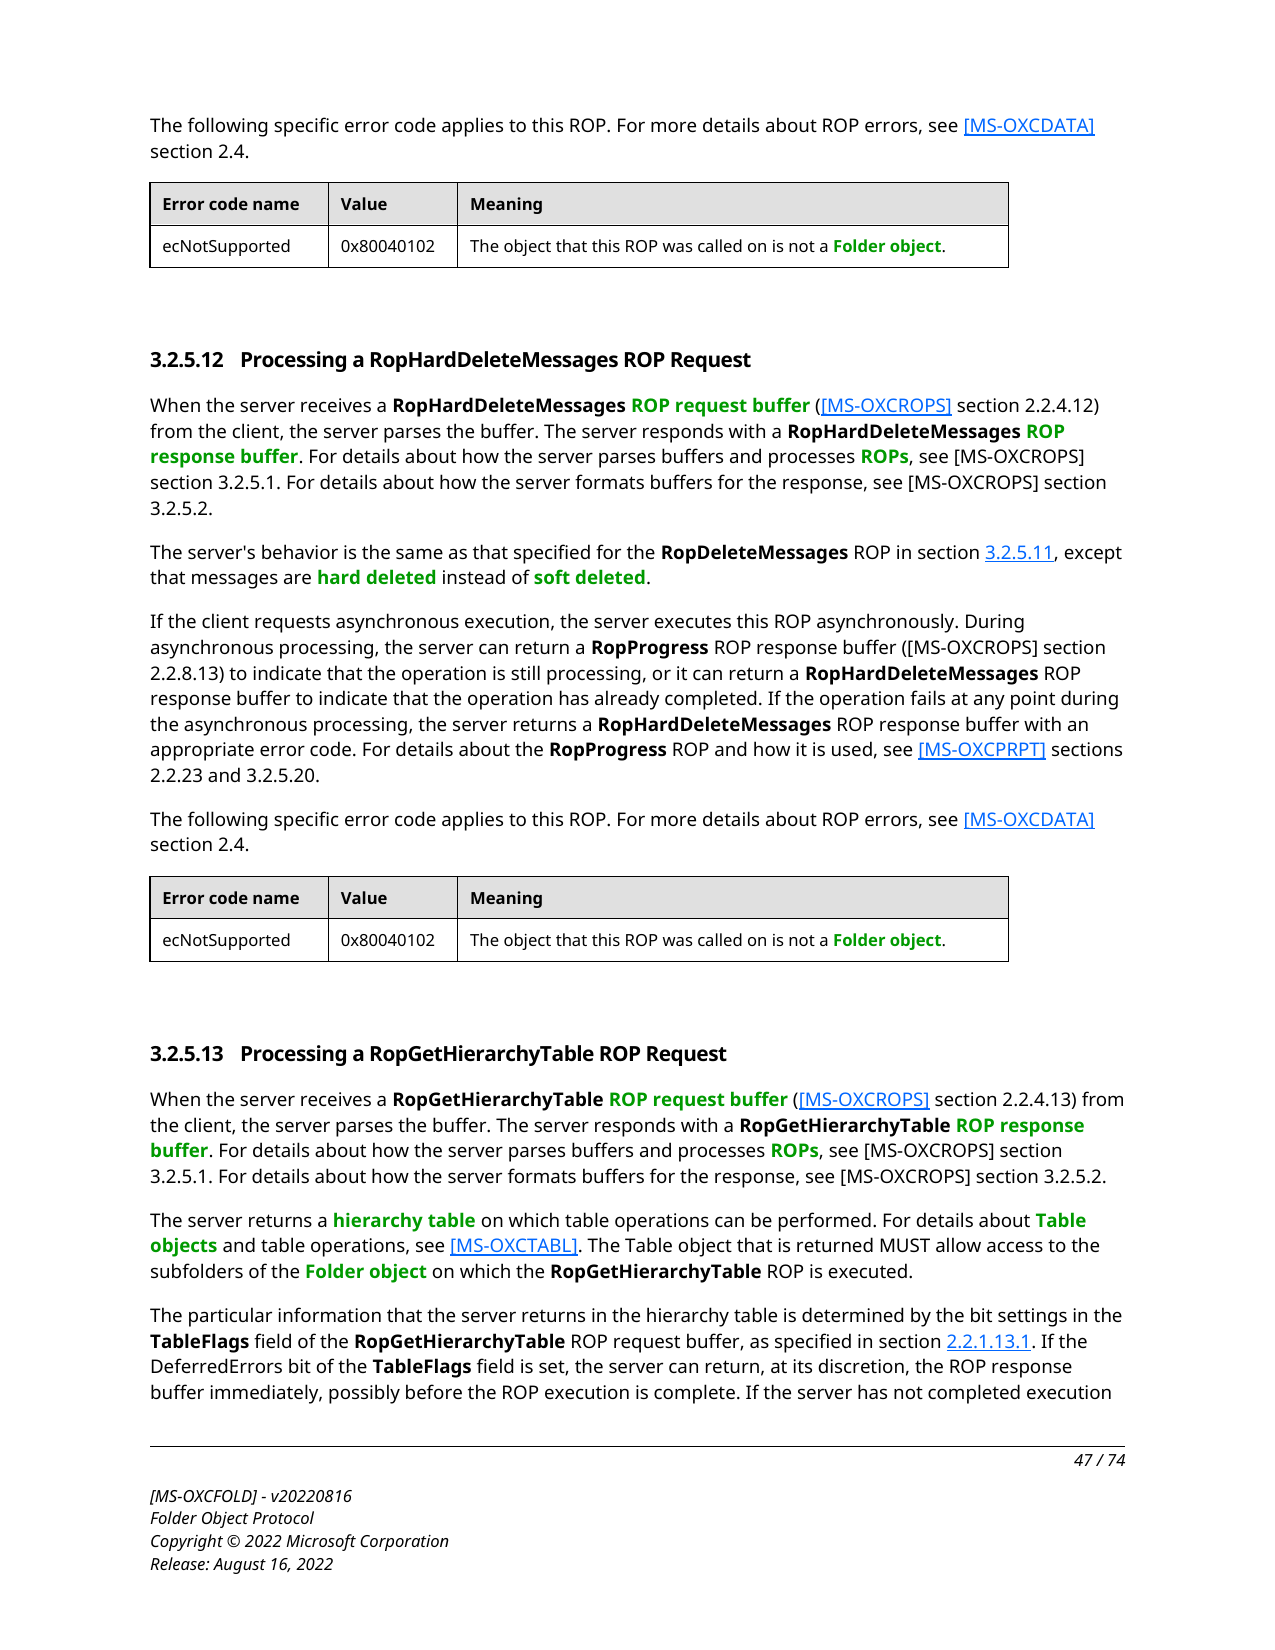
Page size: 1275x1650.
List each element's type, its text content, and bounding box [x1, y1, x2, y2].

text The following specific error code applies to this ROP. For more details about ROP errors, see [MS-OXCDATA] section 2.4. [150, 806, 1125, 857]
table_cell 0x80040102 [329, 919, 457, 961]
table_cell ecNotSupported [151, 919, 328, 961]
table_header Meaning [458, 877, 1008, 918]
table_cell ecNotSupported [151, 226, 328, 267]
table_cell 0x80040102 [329, 226, 457, 267]
table_cell The object that this ROP was called on is not a Folder object. [458, 226, 1008, 267]
table_header Error code name [151, 877, 328, 918]
table_header Error code name [151, 183, 328, 224]
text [150, 1303, 1125, 1405]
table_header Value [329, 183, 457, 224]
table_header Meaning [458, 183, 1008, 224]
table_header Value [329, 877, 457, 918]
text The server's behavior is the same as that specified for the RopDeleteMessages ROP in section 3.2.5.11, except that messages are hard deleted instead of soft deleted. [150, 539, 1125, 590]
subtitle Processing a RopGetHierarchyTable ROP Request [150, 1039, 1125, 1068]
text When the server receives a RopGetHierarchyTable ROP request buffer ([MS-OXCROPS] section 2.2.4.13) from the client, the server parses the buffer. The server responds with a RopGetHierarchyTable ROP response buffer. For details about how the server parses buffers and processes ROPs, see [MS-OXCROPS] section 3.2.5.1. For details about how the server formats buffers for the response, see [MS-OXCROPS] section 3.2.5.2. [150, 1086, 1125, 1188]
text If the client requests asynchronous execution, the server executes this ROP asynchronously. During asynchronous processing, the server can return a RopProgress ROP response buffer ([MS-OXCROPS] section 2.2.8.13) to indicate that the operation is still processing, or it can return a RopHardDeleteMessages ROP response buffer to indicate that the operation has already completed. If the operation fails at any point during the asynchronous processing, the server returns a RopHardDeleteMessages ROP response buffer with an appropriate error code. For details about the RopProgress ROP and how it is used, see [MS-OXCPRPT] sections 2.2.23 and 3.2.5.20. [150, 609, 1125, 787]
text The following specific error code applies to this ROP. For more details about ROP errors, see [MS-OXCDATA] section 2.4. [150, 112, 1125, 163]
table_cell The object that this ROP was called on is not a Folder object. [458, 919, 1008, 961]
subtitle Processing a RopHardDeleteMessages ROP Request [150, 346, 1125, 374]
text The server returns a hierarchy table on which table operations can be performed. For details about Table objects and table operations, see [MS-OXCTABL]. The Table object that is returned MUST allow access to the subfolders of the Folder object on which the RopGetHierarchyTable ROP is executed. [150, 1207, 1125, 1284]
text When the server receives a RopHardDeleteMessages ROP request buffer ([MS-OXCROPS] section 2.2.4.12) from the client, the server parses the buffer. The server responds with a RopHardDeleteMessages ROP response buffer. For details about how the server parses buffers and processes ROPs, see [MS-OXCROPS] section 3.2.5.1. For details about how the server formats buffers for the response, see [MS-OXCROPS] section 3.2.5.2. [150, 393, 1125, 520]
